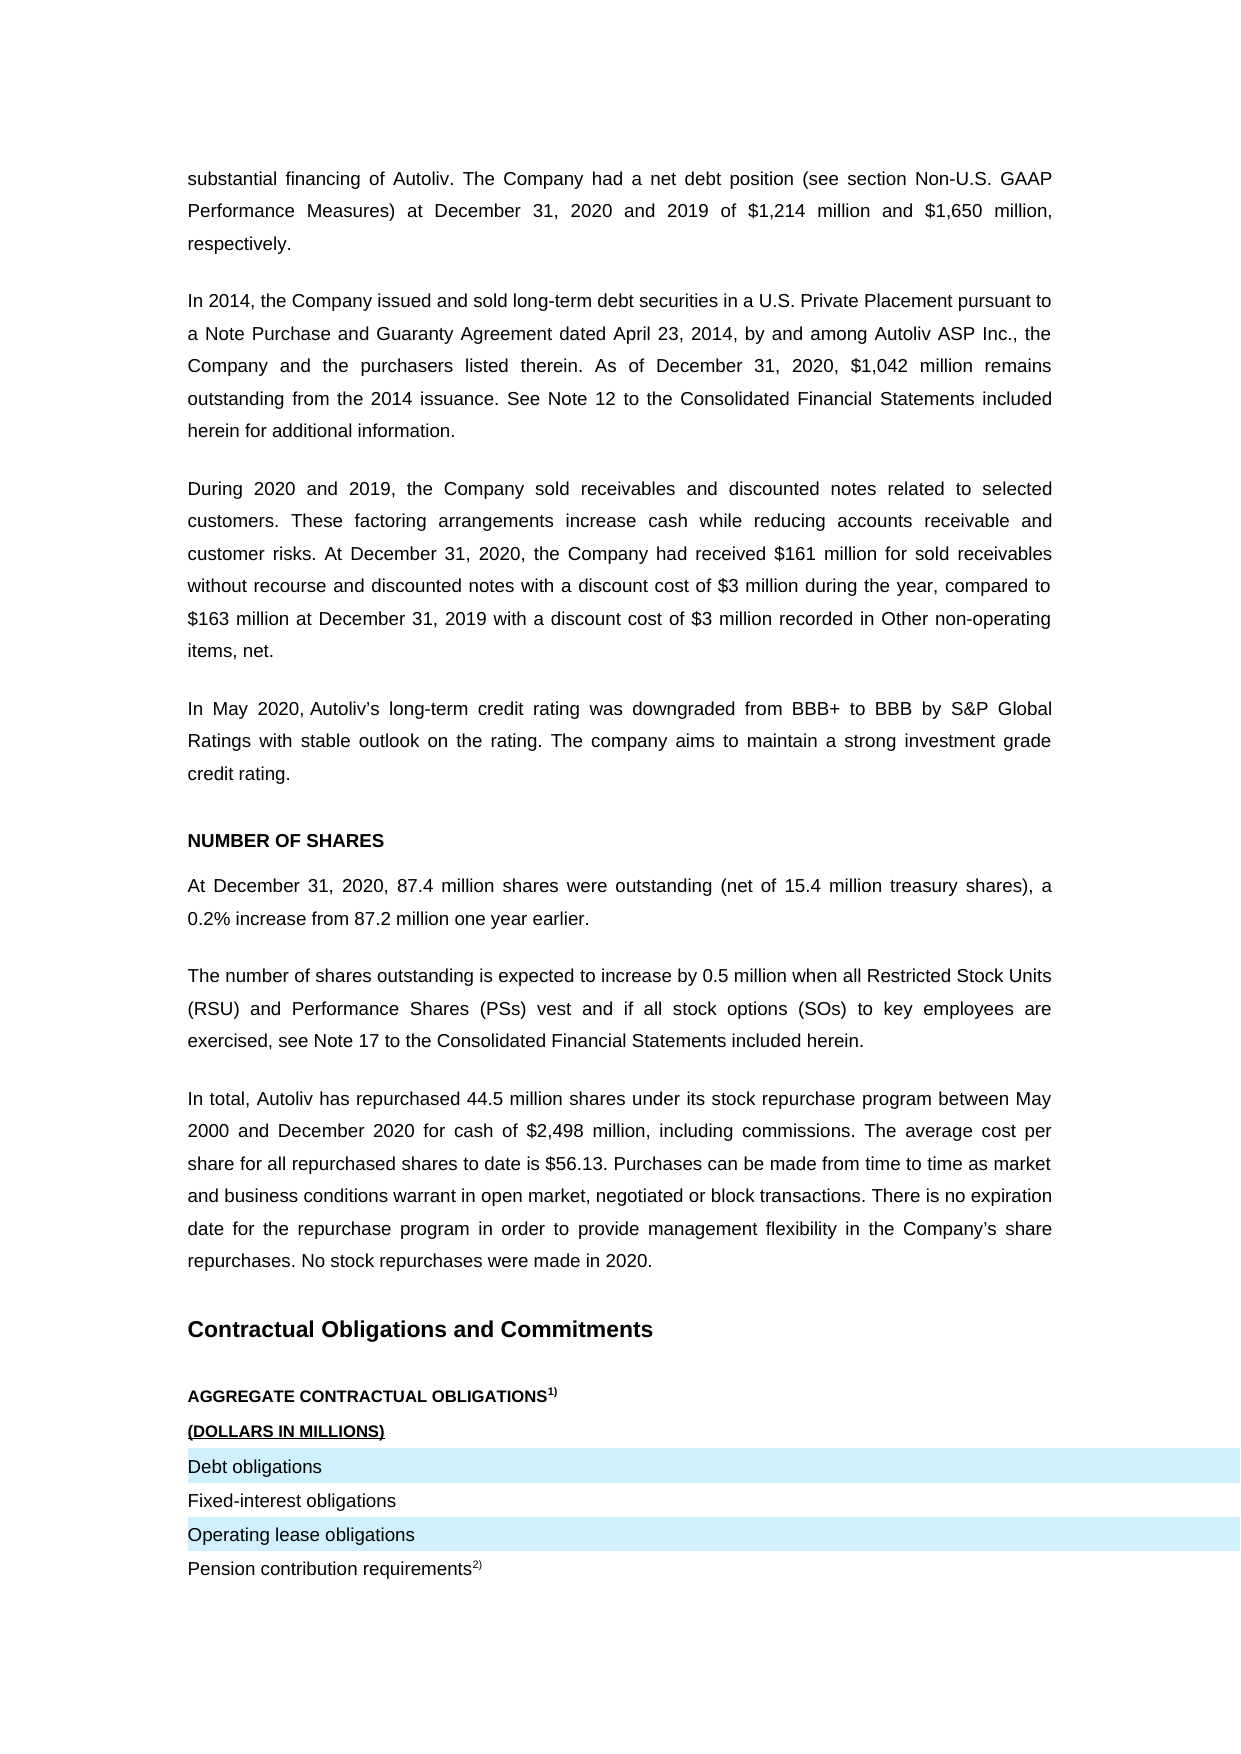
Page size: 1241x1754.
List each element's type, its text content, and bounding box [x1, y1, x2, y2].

text In May 2020, Autoliv’s long-term credit rating was downgraded from BBB+ to BBB by S&P Global Ratings with stable outlook on the rating. The company aims to maintain a strong investment grade credit rating. [187, 692, 1053, 789]
text NUMBER OF SHARES [187, 825, 1053, 857]
text Contractual Obligations and Commitments [187, 1313, 1053, 1345]
text In 2014, the Company issued and sold long-term debt securities in a U.S. Private Placement pursuant to a Note Purchase and Guaranty Agreement dated April 23, 2014, by and among Autoliv ASP Inc., the Company and the purchasers listed therein. As of December 31, 2020, $1,042 million remains outstanding from the 2014 issuance. See Note 12 to the Consolidated Financial Statements included herein for additional information. [187, 284, 1053, 447]
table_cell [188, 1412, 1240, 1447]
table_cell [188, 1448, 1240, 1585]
text The number of shares outstanding is expected to increase by 0.5 million when all Restricted Stock Units (RSU) and Performance Shares (PSs) vest and if all stock options (SOs) to key employees are exercised, see Note 17 to the Consolidated Financial Statements included herein. [187, 960, 1053, 1057]
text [187, 162, 1053, 259]
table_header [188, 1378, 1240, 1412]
text During 2020 and 2019, the Company sold receivables and discounted notes related to selected customers. These factoring arrangements increase cash while reducing accounts receivable and customer risks. At December 31, 2020, the Company had received $161 million for sold receivables without recourse and discounted notes with a discount cost of $3 million during the year, compared to $163 million at December 31, 2019 with a discount cost of $3 million recorded in Other non-operating items, net. [187, 472, 1053, 667]
text In total, Autoliv has repurchased 44.5 million shares under its stock repurchase program between May 2000 and December 2020 for cash of $2,498 million, including commissions. The average cost per share for all repurchased shares to date is $56.13. Purchases can be made from time to time as market and business conditions warrant in open market, negotiated or block transactions. There is no expiration date for the repurchase program in order to provide management flexibility in the Company’s share repurchases. No stock repurchases were made in 2020. [187, 1082, 1053, 1277]
text At December 31, 2020, 87.4 million shares were outstanding (net of 15.4 million treasury shares), a 0.2% increase from 87.2 million one year earlier. [187, 870, 1053, 935]
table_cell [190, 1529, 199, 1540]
